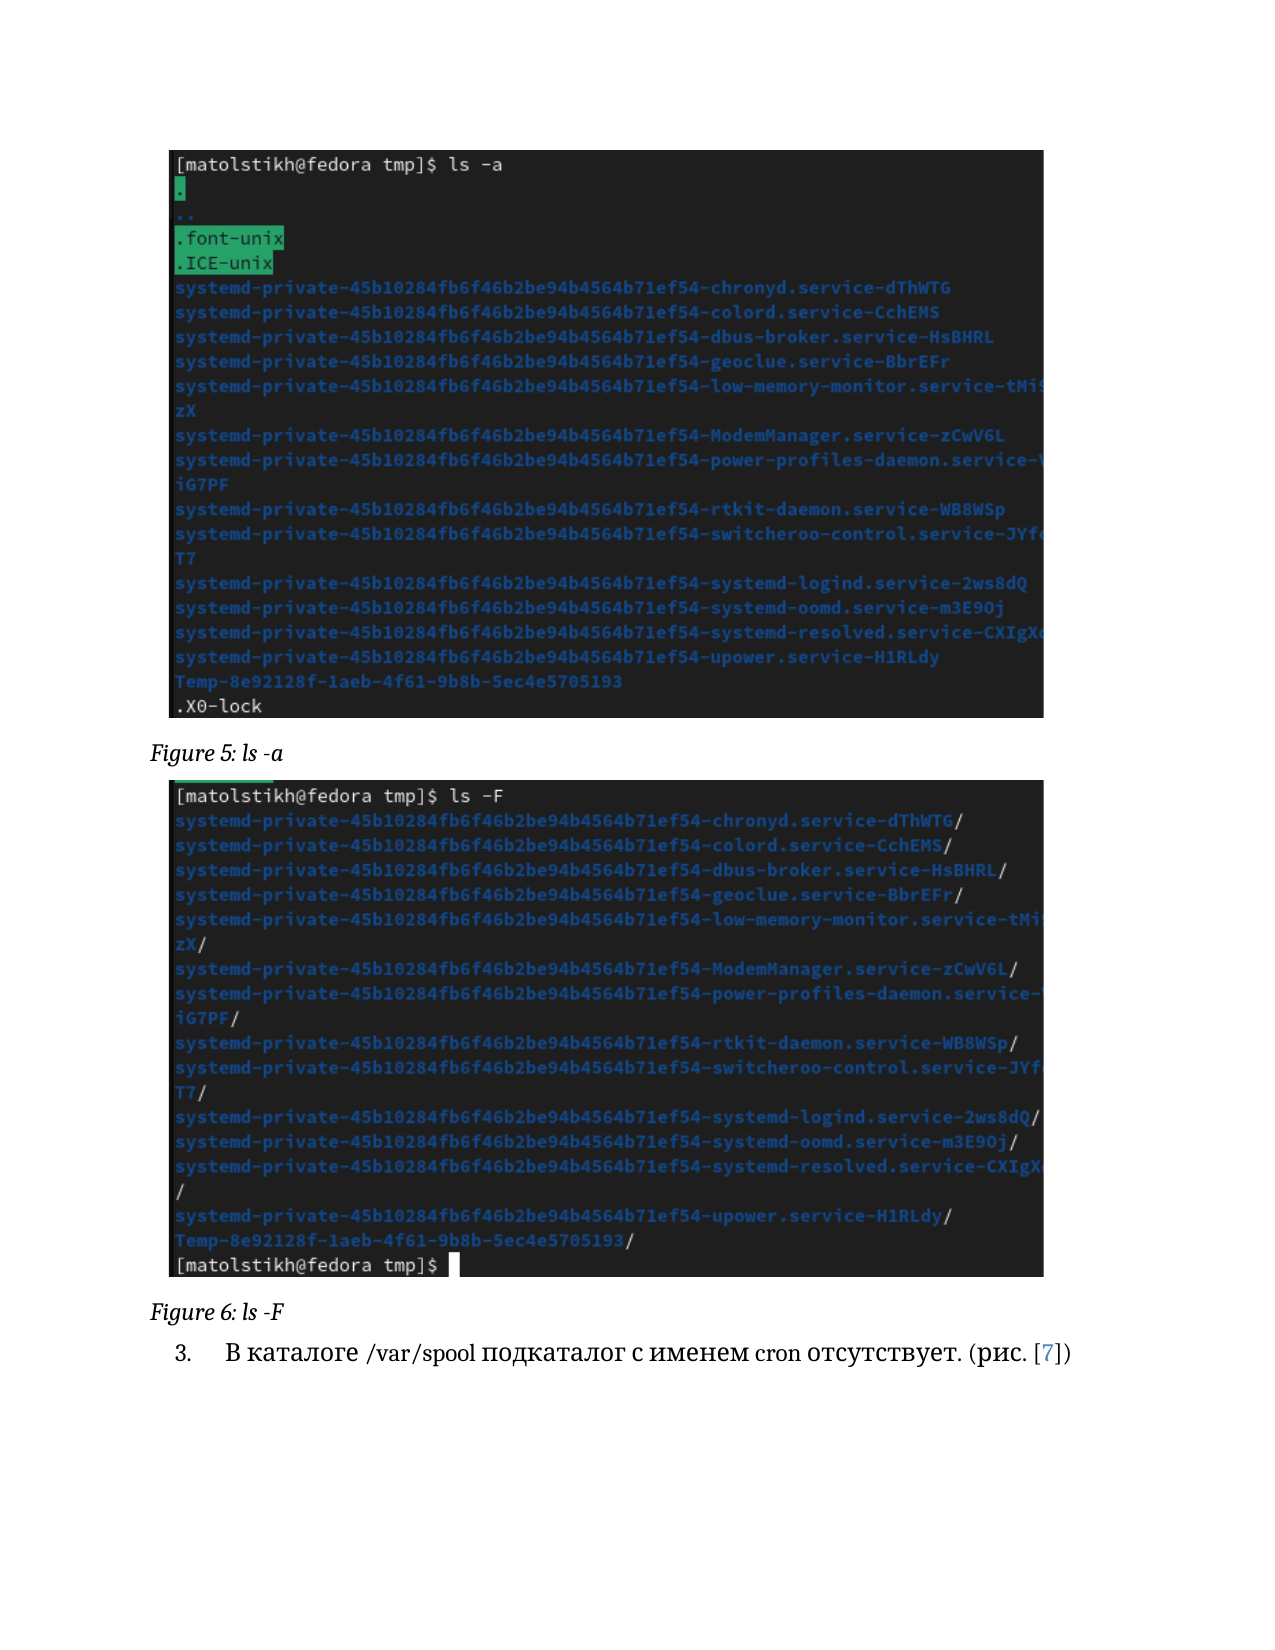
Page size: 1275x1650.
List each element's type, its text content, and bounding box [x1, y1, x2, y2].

text Figure 5: ls -a [150, 739, 1125, 767]
list В каталоге /var/spool подкаталог с именем cron отсутствует. (рис. [7]) [175, 1339, 1125, 1368]
picture [168, 780, 1044, 1277]
text Figure 6: ls -F [150, 1298, 1125, 1327]
picture [168, 150, 1044, 718]
